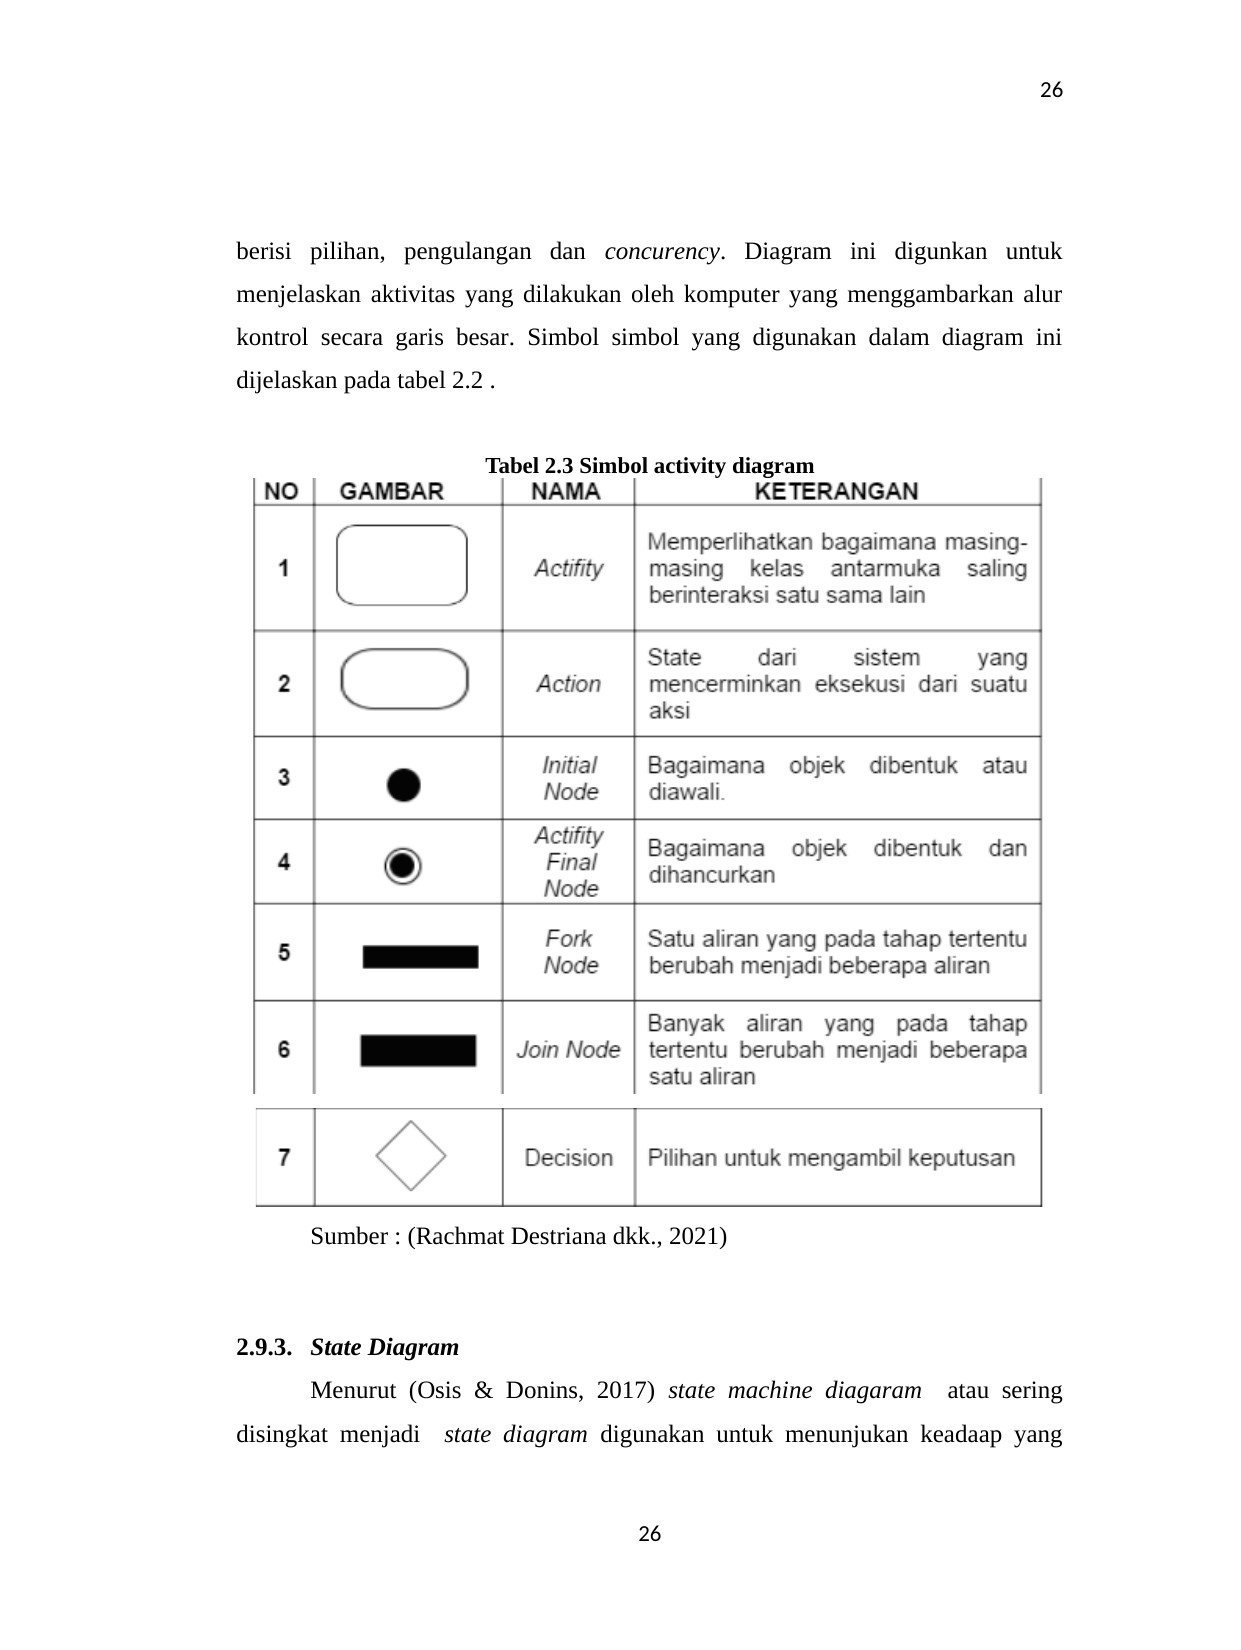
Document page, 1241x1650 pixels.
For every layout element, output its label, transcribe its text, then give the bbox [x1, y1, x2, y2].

picture [255, 1108, 1044, 1207]
text State Diagram [236, 1332, 768, 1361]
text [236, 1376, 1063, 1447]
text Tabel 2.3 Simbol activity diagram [236, 452, 1064, 478]
text Sumber : [236, 1221, 1063, 1250]
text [236, 236, 1063, 394]
picture [252, 478, 1047, 1094]
